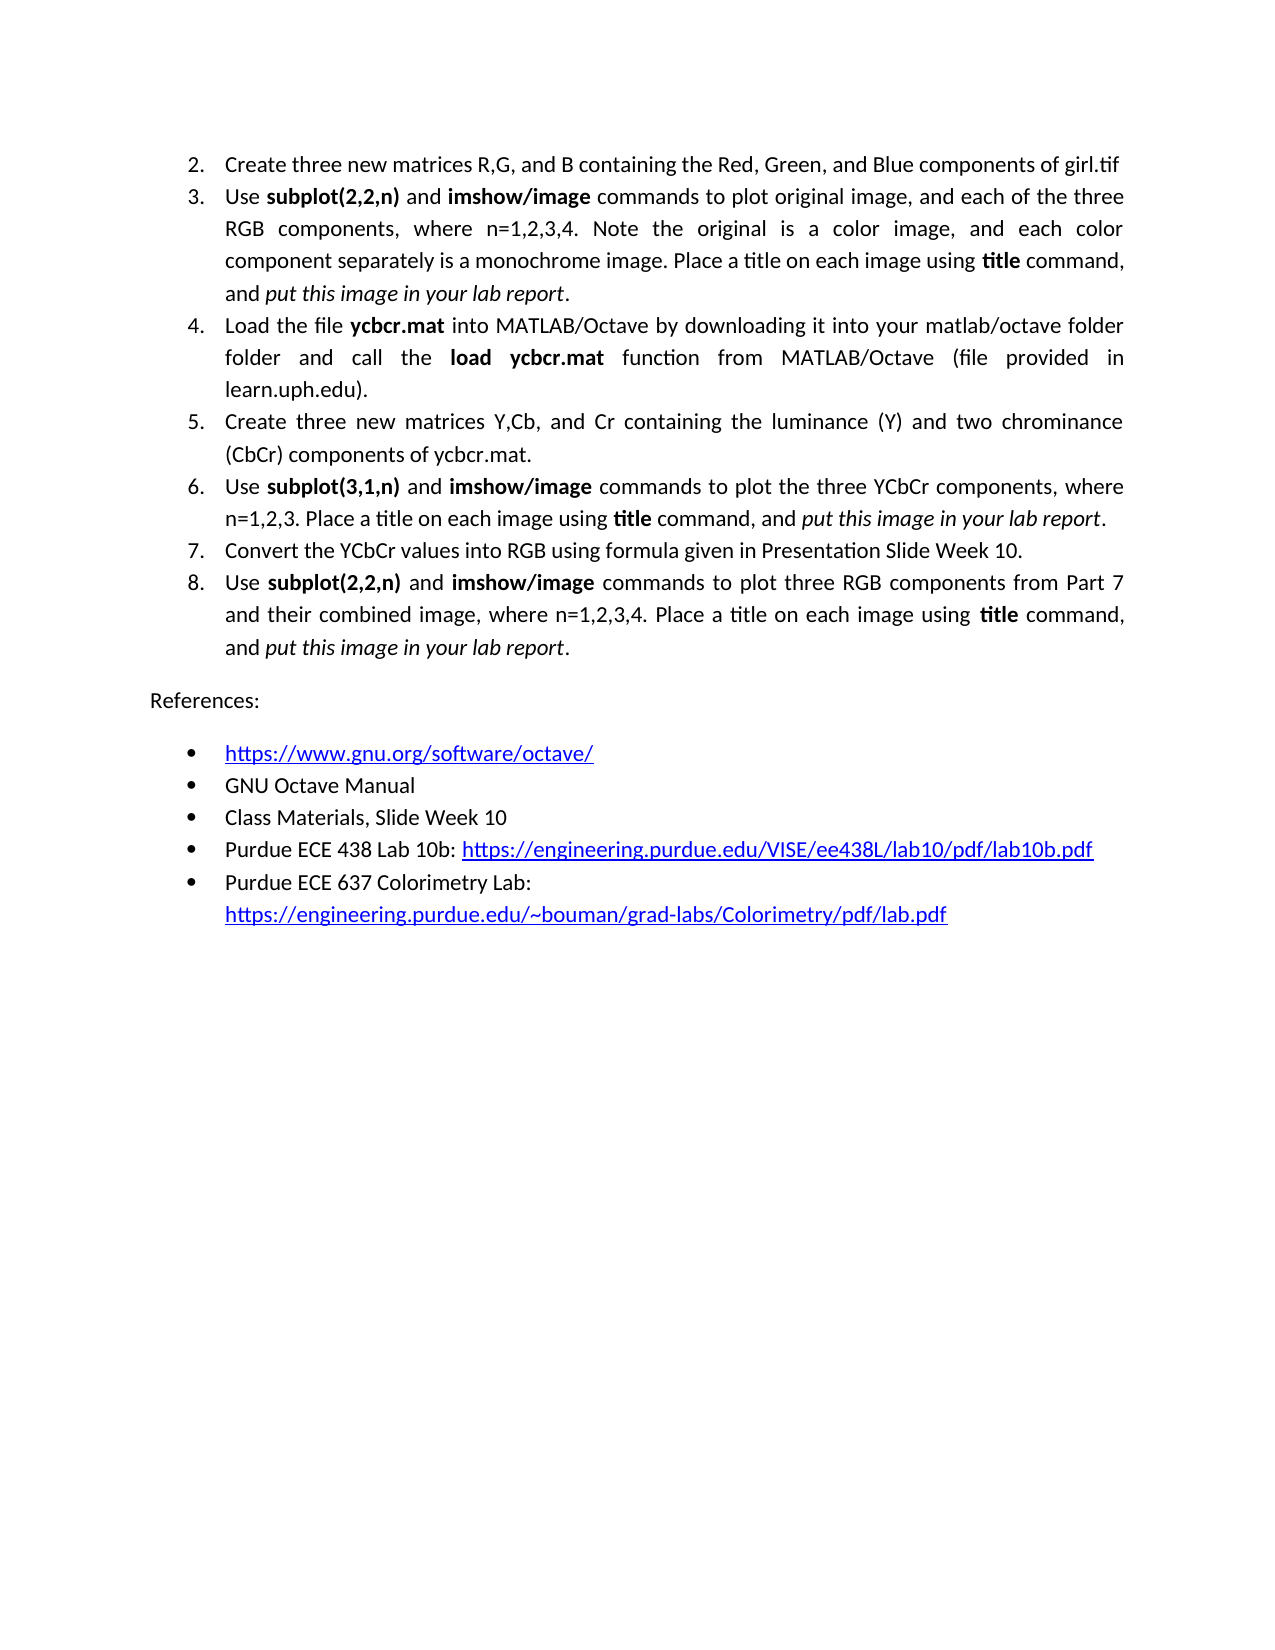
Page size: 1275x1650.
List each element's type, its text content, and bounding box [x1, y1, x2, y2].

list Purdue ECE 637 Colorimetry Lab: https://engineering.purdue.edu/~bouman/grad-labs/Colorimetry/pdf/lab.pdf [187, 868, 1125, 928]
list Purdue ECE 438 Lab 10b: https://engineering.purdue.edu/VISE/ee438L/lab10/pdf/lab10b.pdf [187, 835, 1125, 863]
list Use subplot(2,2,n) and imshow/image commands to plot three RGB components from Part 7 and their combined image, where n=1,2,3,4. Place a title on each image using title command, and put this image in your lab report. [187, 568, 1125, 661]
list Use subplot(3,1,n) and imshow/image commands to plot the three YCbCr components, where n=1,2,3. Place a title on each image using title command, and put this image in your lab report. [187, 472, 1125, 532]
list Class Materials, Slide Week 10 [187, 803, 1125, 831]
list Create three new matrices R,G, and B containing the Red, Green, and Blue components of girl.tif [187, 150, 1125, 178]
text References: [150, 686, 1125, 714]
list GNU Octave Manual [187, 771, 1125, 799]
list Create three new matrices Y,Cb, and Cr containing the luminance (Y) and two chrominance (CbCr) components of ycbcr.mat. [187, 407, 1125, 468]
list Use subplot(2,2,n) and imshow/image commands to plot original image, and each of the three RGB components, where n=1,2,3,4. Note the original is a color image, and each color component separately is a monochrome image. Place a title on each image using title command, and put this image in your lab report. [187, 182, 1125, 307]
list https://www.gnu.org/software/octave/ [187, 739, 1125, 767]
list Load the file ycbcr.mat into MATLAB/Octave by downloading it into your matlab/octave folder folder and call the load ycbcr.mat function from MATLAB/Octave (file provided in learn.uph.edu). [187, 311, 1125, 403]
list Convert the YCbCr values into RGB using formula given in Presentation Slide Week 10. [187, 536, 1125, 564]
